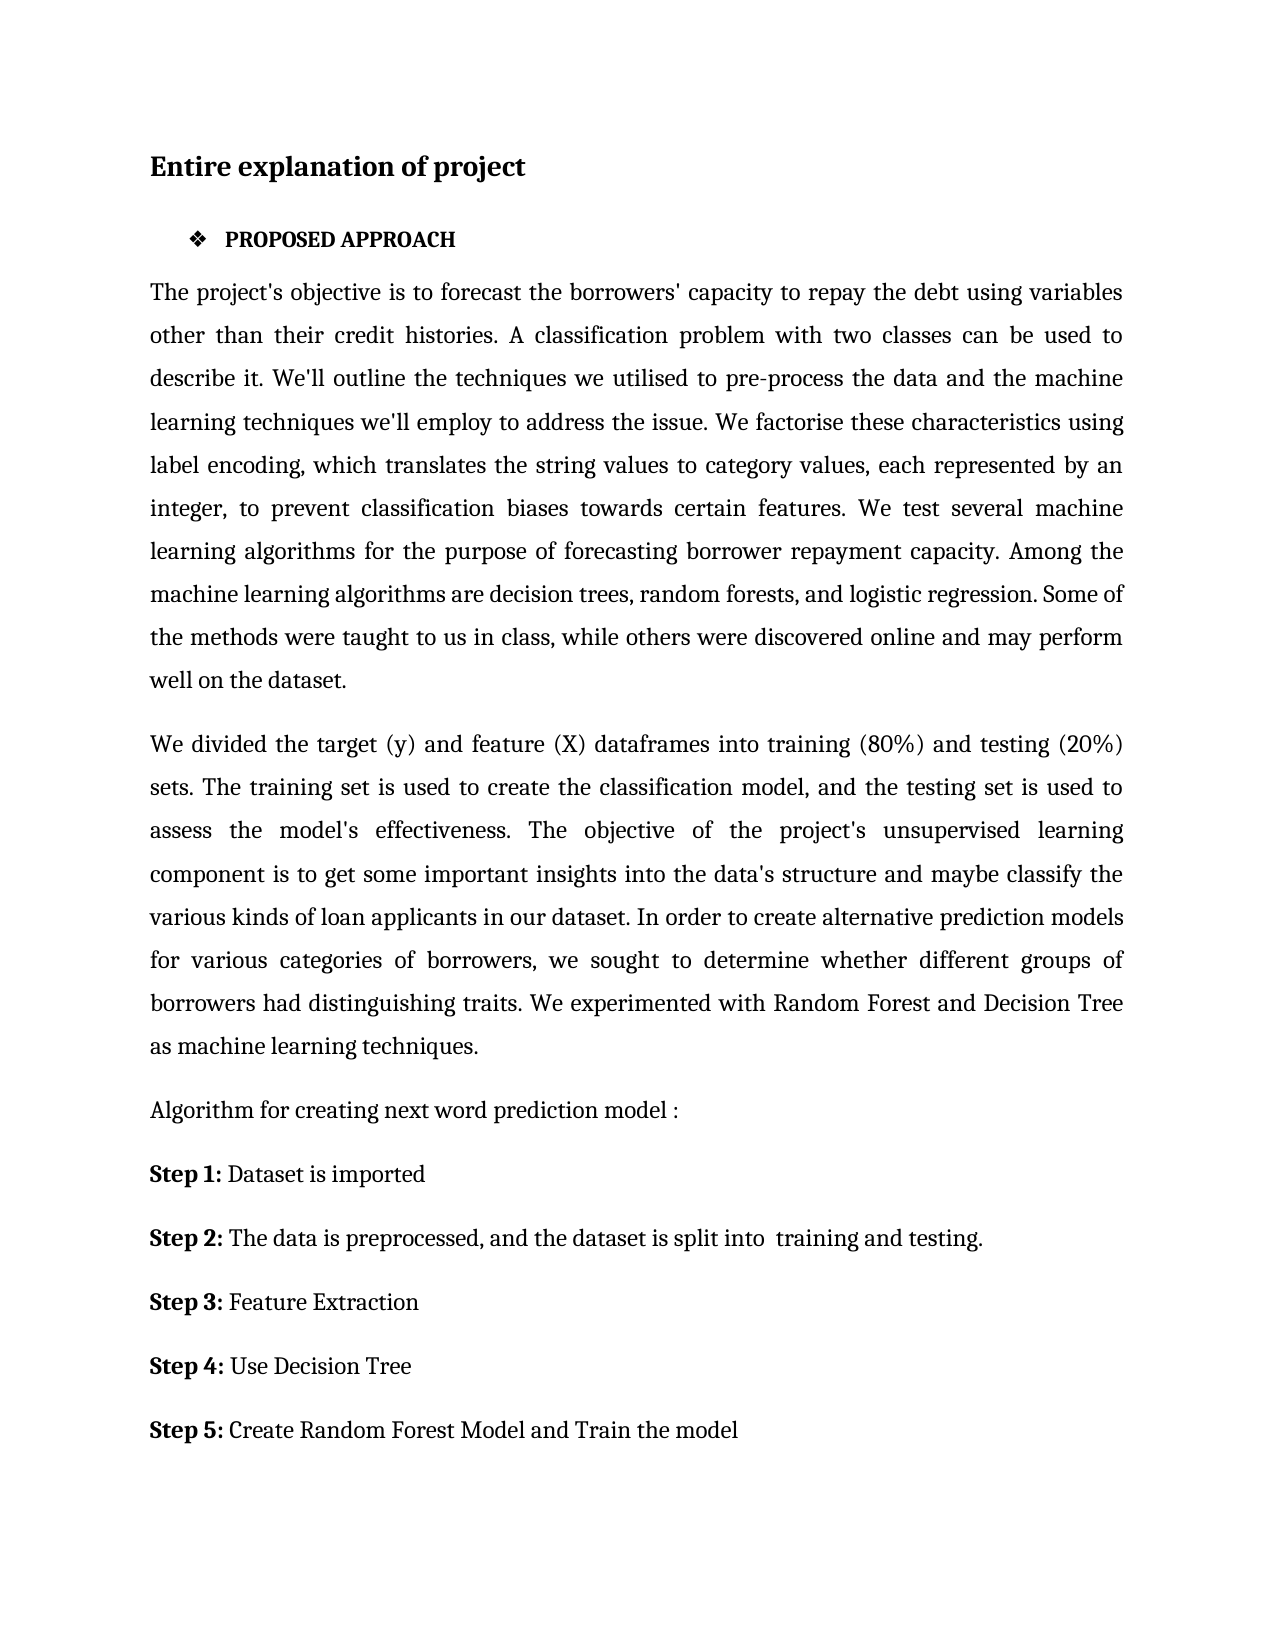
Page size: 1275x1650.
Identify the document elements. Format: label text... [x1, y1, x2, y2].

text The project's objective is to forecast the borrowers' capacity to repay the debt using variables other than their credit histories. A classification problem with two classes can be used to describe it. We'll outline the techniques we utilised to pre-process the data and the machine learning techniques we'll employ to address the issue. We factorise these characteristics using label encoding, which translates the string values to category values, each represented by an integer, to prevent classification biases towards certain features. We test several machine learning algorithms for the purpose of forecasting borrower repayment capacity. Among the machine learning algorithms are decision trees, random forests, and logistic regression. Some of the methods were taught to us in class, while others were discovered online and may perform well on the dataset. [150, 278, 1125, 695]
text We divided the target (y) and feature (X) dataframes into training (80%) and testing (20%) sets. The training set is used to create the classification model, and the testing set is used to assess the model's effectiveness. The objective of the project's unsupervised learning component is to get some important insights into the data's structure and maybe classify the various kinds of loan applicants in our dataset. In order to create alternative prediction models for various categories of borrowers, we sought to determine whether different groups of borrowers had distinguishing traits. We experimented with Random Forest and Decision Tree as machine learning techniques. [150, 730, 1125, 1061]
text Step 2: The data is preprocessed, and the dataset is split into training and testing. [150, 1224, 1125, 1253]
list PROPOSED APPROACH [187, 227, 1125, 253]
text Step 1: Dataset is imported [150, 1160, 1125, 1189]
text Entire explanation of project [150, 150, 1125, 183]
text Step 4: Use Decision Tree [150, 1352, 1125, 1381]
text Step 3: Feature Extraction [150, 1288, 1125, 1317]
text Algorithm for creating next word prediction model : [150, 1096, 1125, 1125]
text Step 5: Create Random Forest Model and Train the model [150, 1416, 1125, 1444]
